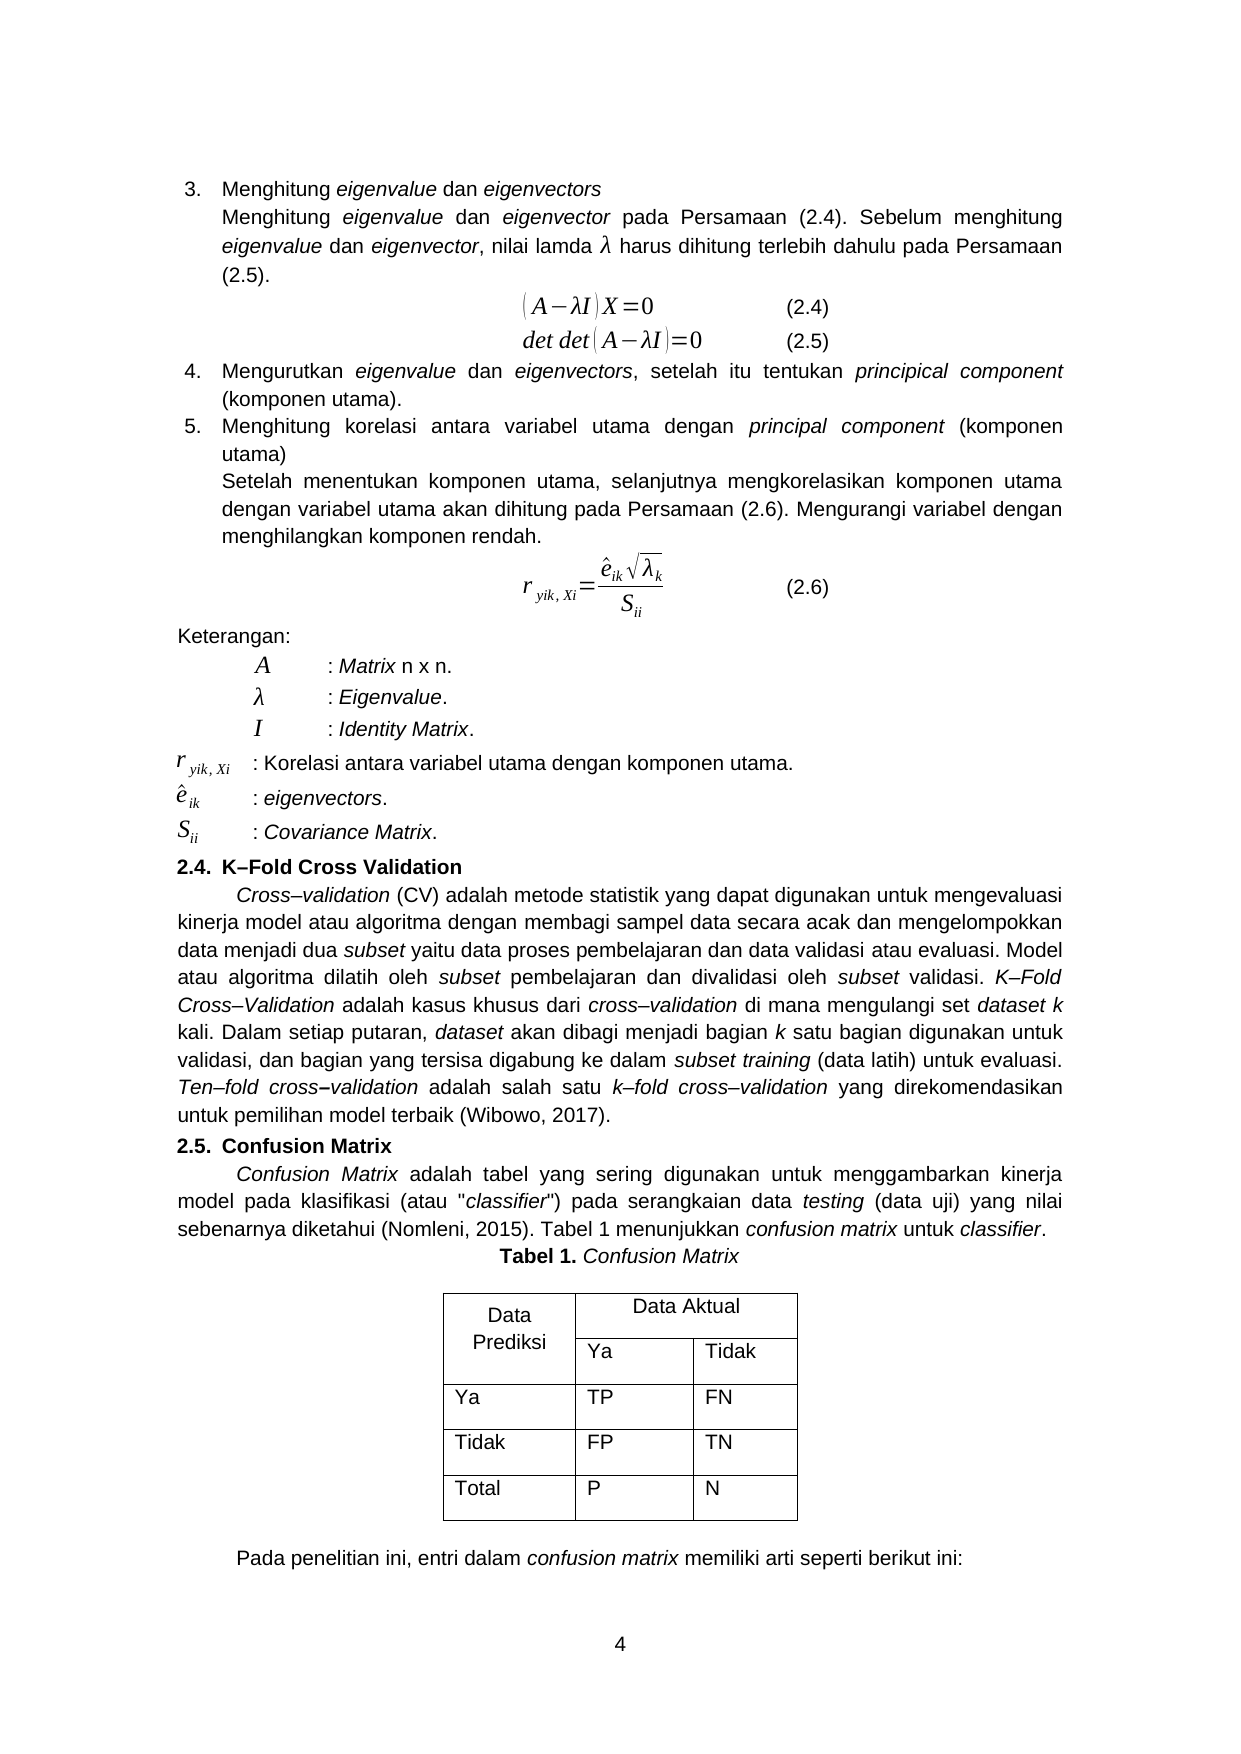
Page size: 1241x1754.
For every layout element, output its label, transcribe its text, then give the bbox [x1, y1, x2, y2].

text : Identity Matrix. [252, 714, 1063, 742]
table_cell Total [444, 1476, 575, 1520]
text Tabel 1. Confusion Matrix [177, 1244, 1063, 1268]
table_cell TN [694, 1430, 797, 1474]
table_cell Tidak [694, 1339, 797, 1383]
list Menghitung korelasi antara variabel utama dengan principal component (komponen utama) [184, 414, 1063, 466]
table_cell Tidak [444, 1430, 575, 1474]
list Menghitung eigenvalue dan eigenvectors [184, 177, 1063, 201]
table_cell FP [576, 1430, 693, 1474]
text Confusion Matrix adalah tabel yang sering digunakan untuk menggambarkan kinerja model pada klasifikasi (atau "classifier") pada serangkaian data testing (data uji) yang nilai sebenarnya diketahui (Nomleni, 2015). Tabel 1 menunjukkan confusion matrix untuk classifier. [177, 1162, 1063, 1241]
text : Eigenvalue. [252, 683, 1063, 711]
table_cell P [576, 1476, 693, 1520]
list Mengurutkan eigenvalue dan eigenvectors, setelah itu tentukan principical component (komponen utama). [184, 359, 1063, 411]
table_header Data Aktual [576, 1294, 797, 1338]
text Setelah menentukan komponen utama, selanjutnya mengkorelasikan komponen utama dengan variabel utama akan dihitung pada Persamaan (2.6). Mengurangi variabel dengan menghilangkan komponen rendah. [222, 469, 1063, 548]
text Menghitung eigenvalue dan eigenvector pada Persamaan (2.4). Sebelum menghitung eigenvalue dan eigenvector, nilai lamda harus dihitung terlebih dahulu pada Persamaan (2.5). [222, 205, 1063, 287]
text : Matrix n x n. [252, 651, 1063, 679]
text (2.4) [288, 291, 1063, 321]
table_cell TP [576, 1385, 693, 1429]
table_cell Ya [576, 1339, 693, 1383]
text : Korelasi antara variabel utama dengan komponen utama. [176, 746, 1063, 777]
text Keterangan: [177, 624, 1063, 648]
table_cell Ya [444, 1385, 575, 1429]
text (2.5) [288, 325, 1063, 356]
text : eigenvectors. [176, 781, 1063, 812]
text (2.6) [288, 552, 1063, 620]
subtitle K–Fold Cross Validation [177, 855, 1063, 879]
table_header Data Prediksi [444, 1294, 575, 1383]
text Pada penelitian ini, entri dalam confusion matrix memiliki arti seperti berikut ini: [177, 1546, 1063, 1570]
subtitle Confusion Matrix [177, 1134, 1063, 1158]
text : Covariance Matrix. [176, 816, 1063, 847]
text Cross–validation (CV) adalah metode statistik yang dapat digunakan untuk mengevaluasi kinerja model atau algoritma dengan membagi sampel data secara acak dan mengelompokkan data menjadi dua subset yaitu data proses pembelajaran dan data validasi atau evaluasi. Model atau algoritma dilatih oleh subset pembelajaran dan divalidasi oleh subset validasi. K–Fold Cross–Validation adalah kasus khusus dari cross–validation di mana mengulangi set dataset k kali. Dalam setiap putaran, dataset akan dibagi menjadi bagian k satu bagian digunakan untuk validasi, dan bagian yang tersisa digabung ke dalam subset training (data latih) untuk evaluasi. Ten–fold cross–validation adalah salah satu k–fold cross–validation yang direkomendasikan untuk pemilihan model terbaik (Wibowo, 2017). [177, 882, 1063, 1126]
table_cell FN [694, 1385, 797, 1429]
table_cell N [694, 1476, 797, 1520]
